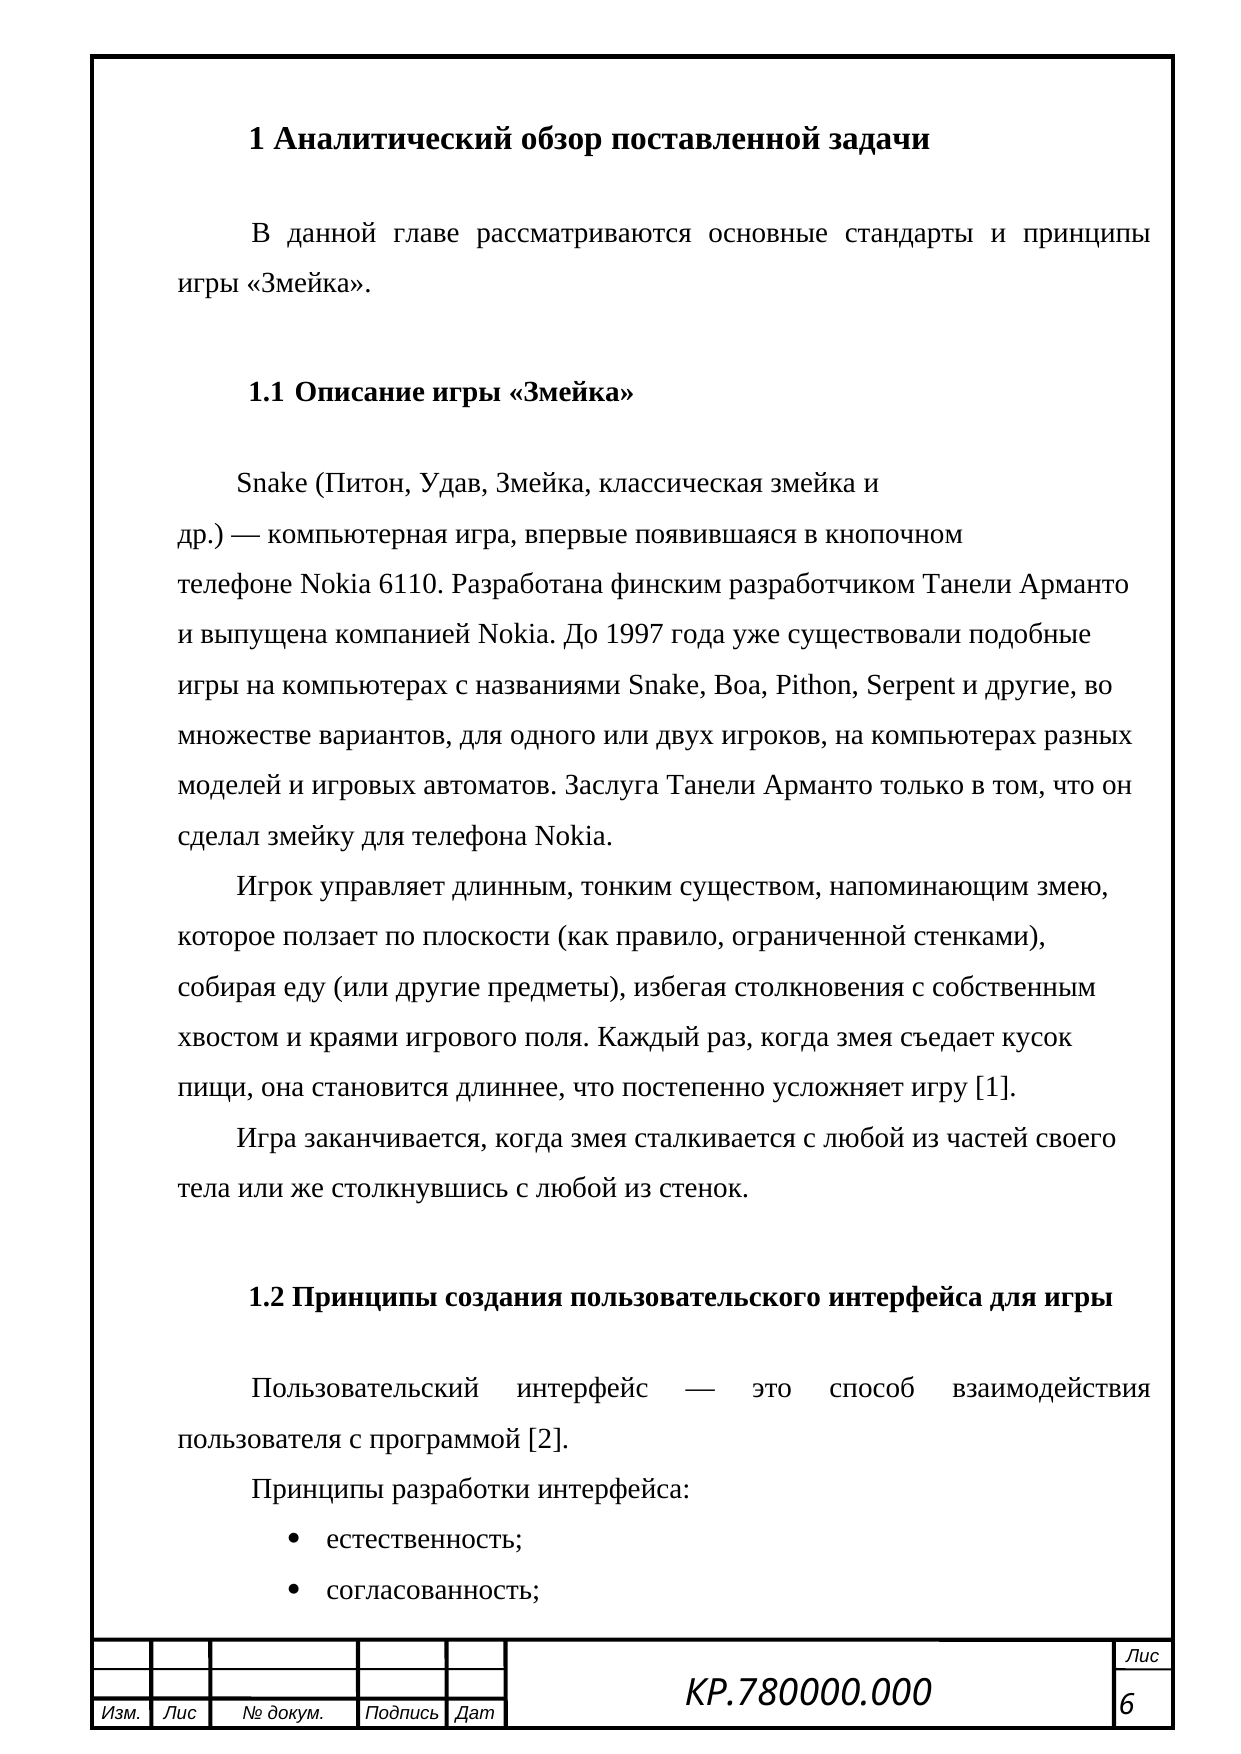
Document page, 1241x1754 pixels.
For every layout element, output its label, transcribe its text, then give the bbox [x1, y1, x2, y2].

list естественность; [288, 1521, 1152, 1555]
text В данной главе рассматриваются основные стандарты и принципы игры «Змейка». [177, 215, 1152, 299]
text Игрок управляет длинным, тонким существом, напоминающим змею, которое ползает по плоскости (как правило, ограниченной стенками), собирая еду (или другие предметы), избегая столкновения с собственным хвостом и краями игрового поля. Каждый раз, когда змея съедает кусок пищи, она становится длиннее, что постепенно усложняет игру [1]. [177, 868, 1152, 1103]
text Snake (Питон, Удав, Змейка, классическая змейка и др.) — компьютерная игра, впервые появившаяся в кнопочном телефоне Nokia 6110. Разработана финским разработчиком Танели Арманто и выпущена компанией Nokia. До 1997 года уже существовали подобные игры на компьютерах с названиями Snake, Boa, Pithon, Serpent и другие, во множестве вариантов, для одного или двух игроков, на компьютерах разных моделей и игровых автоматов. Заслуга Танели Арманто только в том, что он сделал змейку для телефона Nokia. [177, 466, 1152, 851]
text Принципы разработки интерфейса: [177, 1471, 1152, 1505]
list Описание игры «Змейка» [248, 374, 1152, 407]
text Пользовательский интерфейс — это способ взаимодействия пользователя с программой [2]. [177, 1371, 1152, 1454]
text 1 Аналитический обзор поставленной задачи [177, 118, 1152, 156]
list согласованность; [288, 1572, 1152, 1606]
text 1.2 Принципы создания пользовательского интерфейса для игры [248, 1279, 1152, 1312]
text Игра заканчивается, когда змея сталкивается с любой из частей своего тела или же столкнувшись с любой из стенок. [177, 1120, 1152, 1203]
